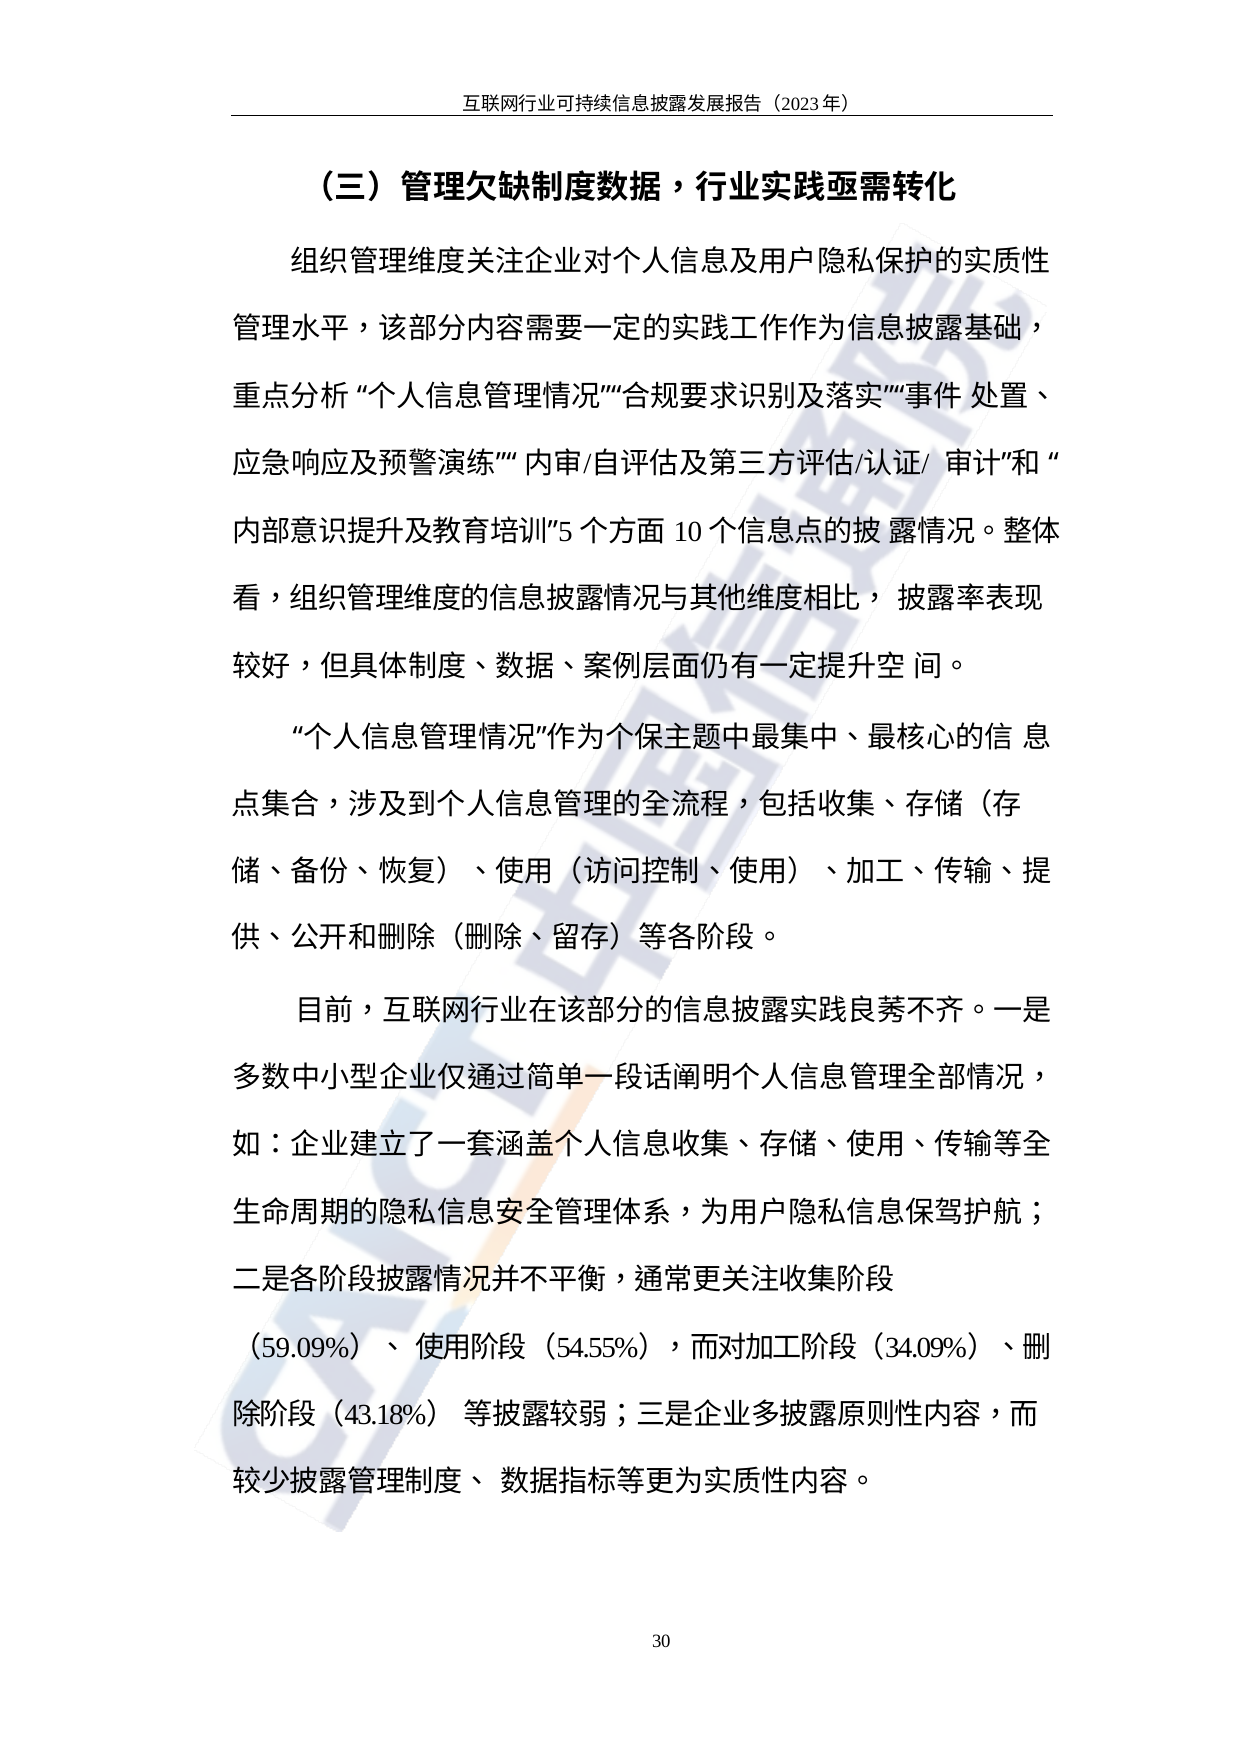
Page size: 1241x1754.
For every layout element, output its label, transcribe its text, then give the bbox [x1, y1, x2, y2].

picture [194, 222, 1047, 1532]
text 组织管理维度关注企业对个人信息及用户隐私保护的实质性 管理水平，该部分内容需要一定的实践工作作为信息披露基础， 重点分析 “个人信息管理情况”“合规要求识别及落实”“事件 处置、应急响应及预警演练”“ 内审/自评估及第三方评估/认证/ 审计”和 “ 内部意识提升及教育培训”5 个方面 10 个信息点的披 露情况。整体看，组织管理维度的信息披露情况与其他维度相比， 披露率表现较好，但具体制度、数据、案例层面仍有一定提升空 间。 [232, 240, 1061, 684]
text “个人信息管理情况”作为个保主题中最集中、最核心的信 息点集合，涉及到个人信息管理的全流程，包括收集、存储（存 储、备份、恢复）、使用（访问控制、使用）、加工、传输、提 供、公开和删除（删除、留存）等各阶段。 [232, 717, 1053, 956]
text 目前，互联网行业在该部分的信息披露实践良莠不齐。一是 多数中小型企业仅通过简单一段话阐明个人信息管理全部情况， 如：企业建立了一套涵盖个人信息收集、存储、使用、传输等全 生命周期的隐私信息安全管理体系，为用户隐私信息保驾护航； 二是各阶段披露情况并不平衡，通常更关注收集阶段（59.09%）、 使用阶段（54.55%），而对加工阶段（34.09%）、删除阶段（43.18%） 等披露较弱；三是企业多披露原则性内容，而较少披露管理制度、 数据指标等更为实质性内容。 [232, 989, 1067, 1500]
text （三）管理欠缺制度数据，行业实践亟需转化 [302, 166, 1067, 207]
